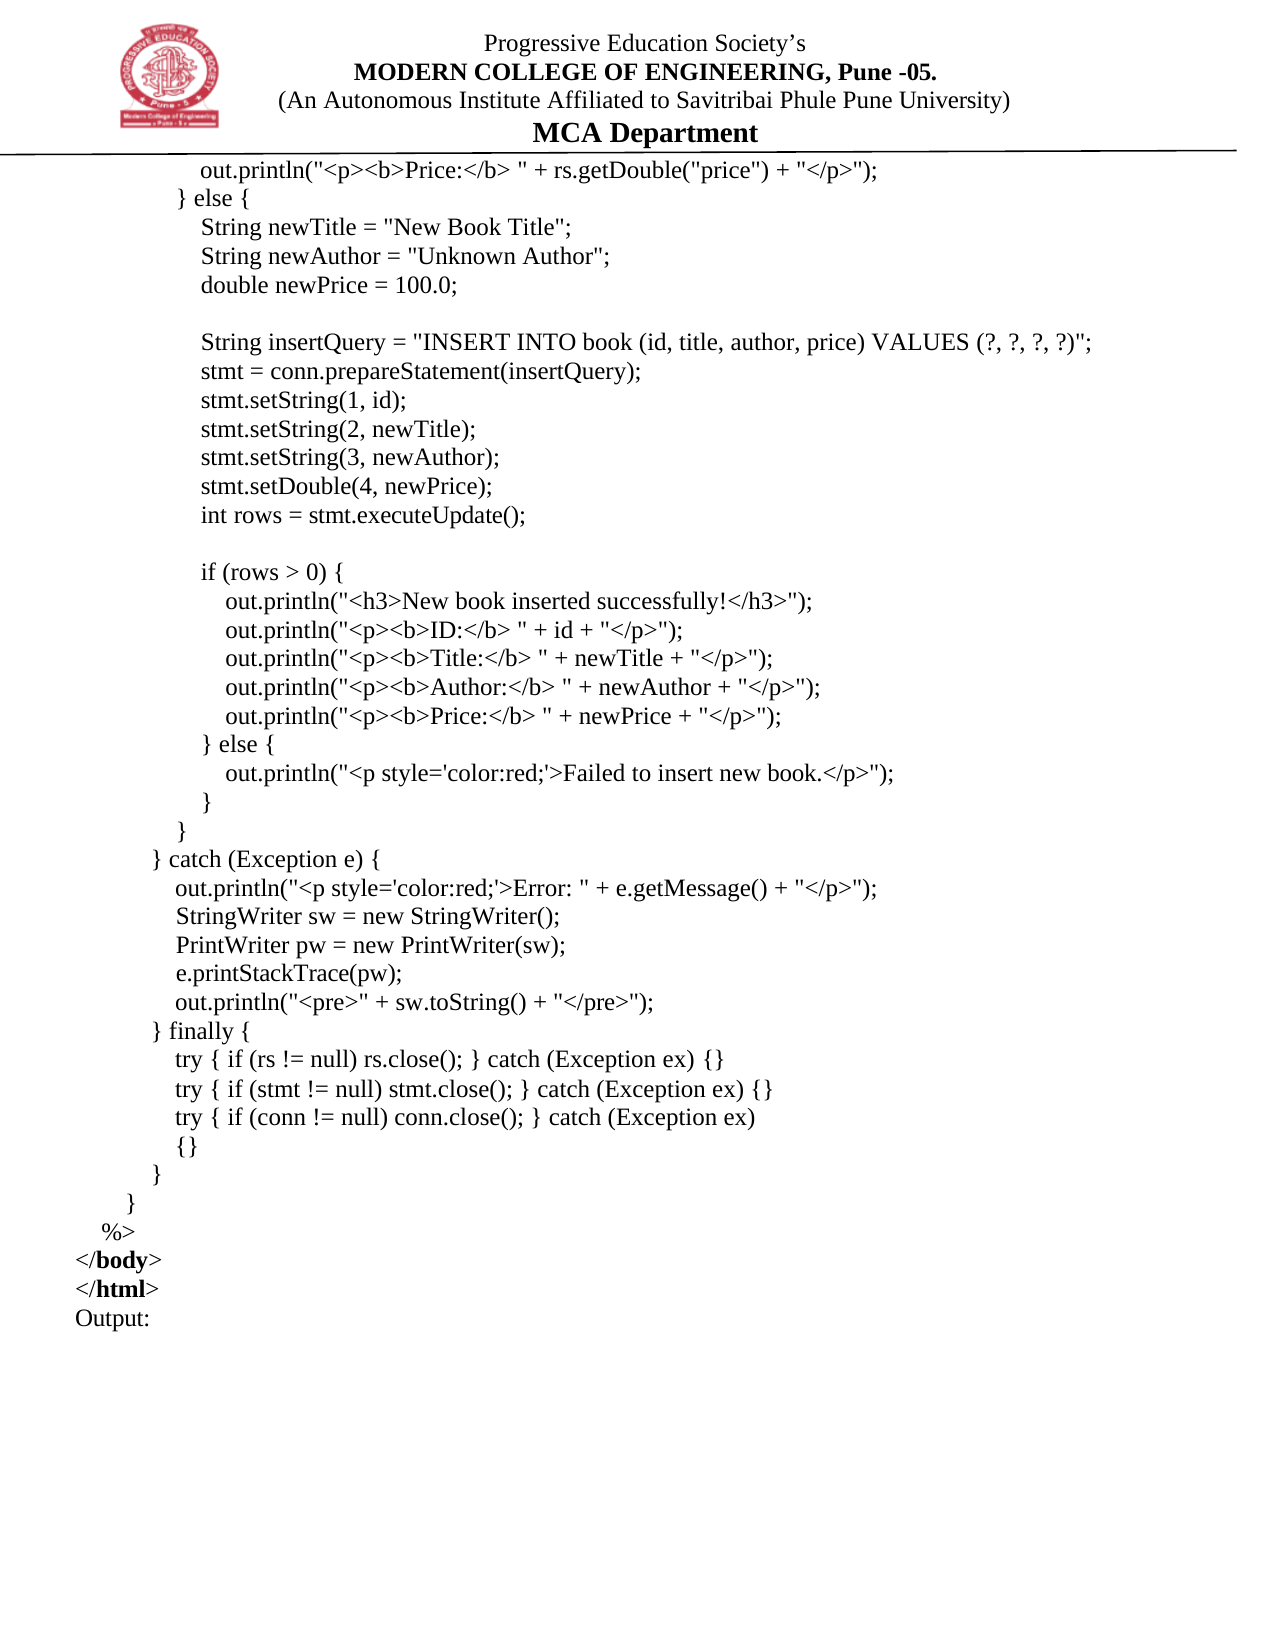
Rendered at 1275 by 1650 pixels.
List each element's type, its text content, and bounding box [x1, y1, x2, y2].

text } [151, 1160, 1237, 1188]
text } finally { [151, 1016, 1237, 1045]
text if (rows > 0) { [201, 557, 1237, 586]
text int rows = stmt.executeUpdate(); [201, 500, 1237, 529]
text </body> [75, 1246, 1237, 1275]
text } [201, 787, 1237, 816]
text String newTitle = "New Book Title"; String newAuthor = "Unknown Author"; double newPrice = 100.0; [201, 212, 631, 299]
text out.println("<p style='color:red;'>Failed to insert new book.</p>"); [225, 758, 1237, 787]
text try { if (rs != null) rs.close(); } catch (Exception ex) {} [175, 1045, 1237, 1074]
text </html> Output: [75, 1275, 161, 1331]
text %> [75, 1217, 136, 1246]
text out.println("<p style='color:red;'>Error: " + e.getMessage() + "</p>"); StringWriter sw = new StringWriter(); [175, 874, 963, 930]
text PrintWriter pw = new PrintWriter(sw); e.printStackTrace(pw); [176, 931, 786, 987]
picture [119, 23, 220, 129]
text } [75, 1188, 138, 1217]
text } [176, 816, 1237, 845]
text } catch (Exception e) { [151, 845, 1237, 873]
text try { if (stmt != null) stmt.close(); } catch (Exception ex) {} try { if (conn != null) conn.close(); } catch (Exception ex) {} [175, 1074, 786, 1160]
text out.println("<h3>New book inserted successfully!</h3>"); out.println("<p><b>ID:</b> " + id + "</p>"); out.println("<p><b>Title:</b> " + newTitle + "</p>"); out.println("<p><b>Author:</b> " + newAuthor + "</p>"); out.println("<p><b>Price:</b> " + newPrice + "</p>"); [225, 586, 855, 730]
text } else { [201, 730, 1237, 758]
text out.println("<pre>" + sw.toString() + "</pre>"); [175, 987, 1237, 1016]
text out.println("<p><b>Price:</b> " + rs.getDouble("price") + "</p>"); [200, 155, 1237, 183]
text stmt.setString(1, id); stmt.setString(2, newTitle); stmt.setString(3, newAuthor); stmt.setDouble(4, newPrice); [201, 385, 500, 500]
text } else { [176, 184, 1237, 212]
text String insertQuery = "INSERT INTO book (id, title, author, price) VALUES (?, ?, ?, ?)"; stmt = conn.prepareStatement(insertQuery); [201, 327, 1126, 385]
